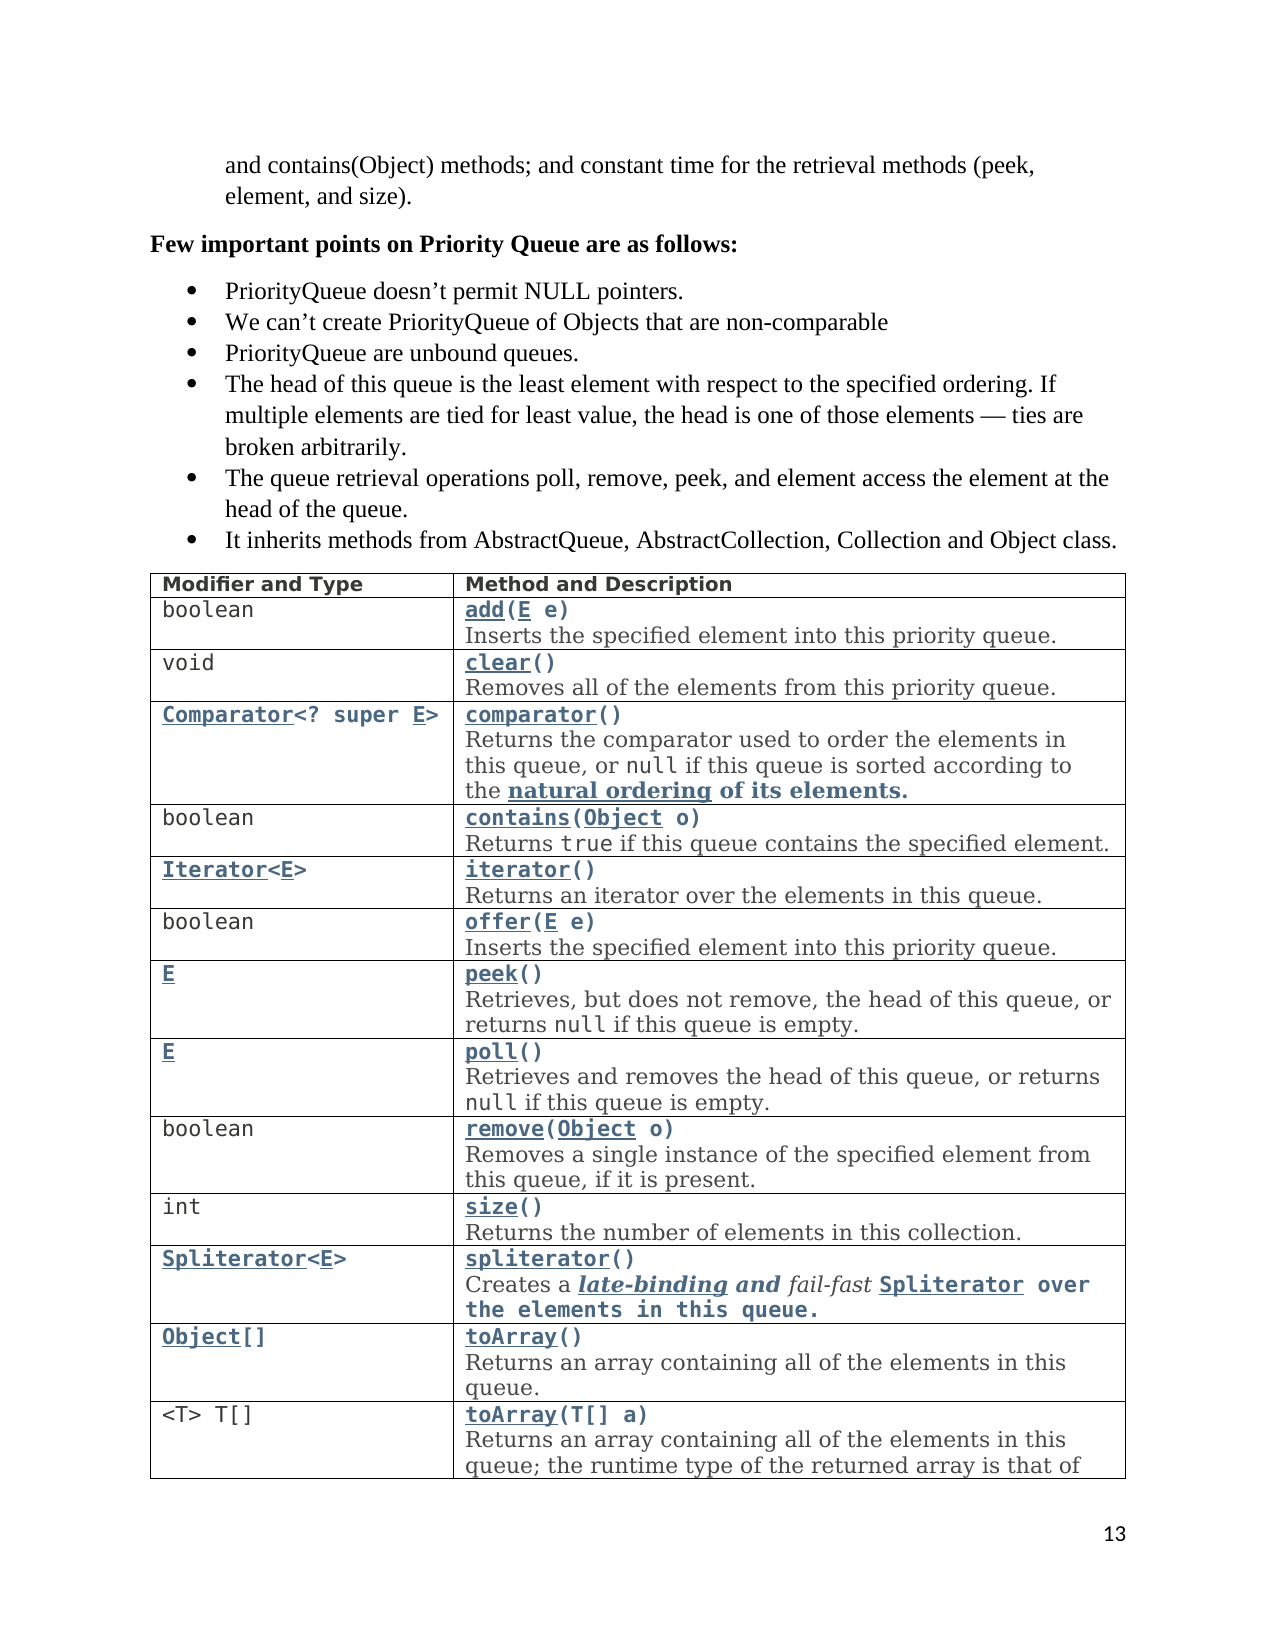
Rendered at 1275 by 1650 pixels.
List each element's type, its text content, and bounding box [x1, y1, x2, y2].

table_cell Object[] [151, 1324, 453, 1401]
table_cell void [151, 650, 453, 701]
table_cell peek() Retrieves, but does not remove, the head of this queue, or returns null if this queue is empty. [454, 961, 1125, 1038]
table_cell toArray() Returns an array containing all of the elements in this queue. [454, 1324, 1125, 1401]
table_cell offer(E e) Inserts the specified element into this priority queue. [454, 909, 1125, 960]
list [187, 150, 1125, 210]
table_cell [454, 1402, 1125, 1478]
list The head of this queue is the least element with respect to the specified ordering. If multiple elements are tied for least value, the head is one of those elements — ties are broken arbitrarily. [187, 369, 1125, 460]
table_cell E [151, 961, 453, 1038]
table_cell size() Returns the number of elements in this collection. [454, 1194, 1125, 1245]
table_cell clear() Removes all of the elements from this priority queue. [454, 650, 1125, 701]
table_header Method and Description [454, 574, 1125, 597]
table_cell contains(Object o) Returns true if this queue contains the specified element. [454, 805, 1125, 856]
list The queue retrieval operations poll, remove, peek, and element access the element at the head of the queue. [187, 463, 1125, 522]
table_cell boolean [151, 805, 453, 856]
text Few important points on Priority Queue are as follows: [150, 229, 1125, 257]
table_cell poll() Retrieves and removes the head of this queue, or returns null if this queue is empty. [454, 1039, 1125, 1116]
list PriorityQueue are unbound queues. [187, 338, 1125, 367]
list We can’t create PriorityQueue of Objects that are non-comparable [187, 307, 1125, 336]
table_cell E [151, 1039, 453, 1116]
table_cell spliterator() Creates a late-binding and fail-fast Spliterator over the elements in this queue. [454, 1246, 1125, 1323]
table_cell boolean [151, 598, 453, 649]
table_cell Spliterator<E> [151, 1246, 453, 1323]
table_cell Iterator<E> [151, 857, 453, 908]
table_cell int [151, 1194, 453, 1245]
table_cell boolean [151, 909, 453, 960]
table_cell remove(Object o) Removes a single instance of the specified element from this queue, if it is present. [454, 1117, 1125, 1193]
table_header Modifier and Type [151, 574, 453, 597]
table_cell boolean [151, 1117, 453, 1193]
table_cell Comparator<? super E> [151, 702, 453, 804]
table_cell comparator() Returns the comparator used to order the elements in this queue, or null if this queue is sorted according to the natural ordering of its elements. [454, 702, 1125, 804]
table_cell iterator() Returns an iterator over the elements in this queue. [454, 857, 1125, 908]
table_cell <T> T[] [151, 1402, 453, 1478]
list It inherits methods from AbstractQueue, AbstractCollection, Collection and Object class. [187, 525, 1125, 553]
table_cell add(E e) Inserts the specified element into this priority queue. [454, 598, 1125, 649]
list PriorityQueue doesn’t permit NULL pointers. [187, 276, 1125, 305]
